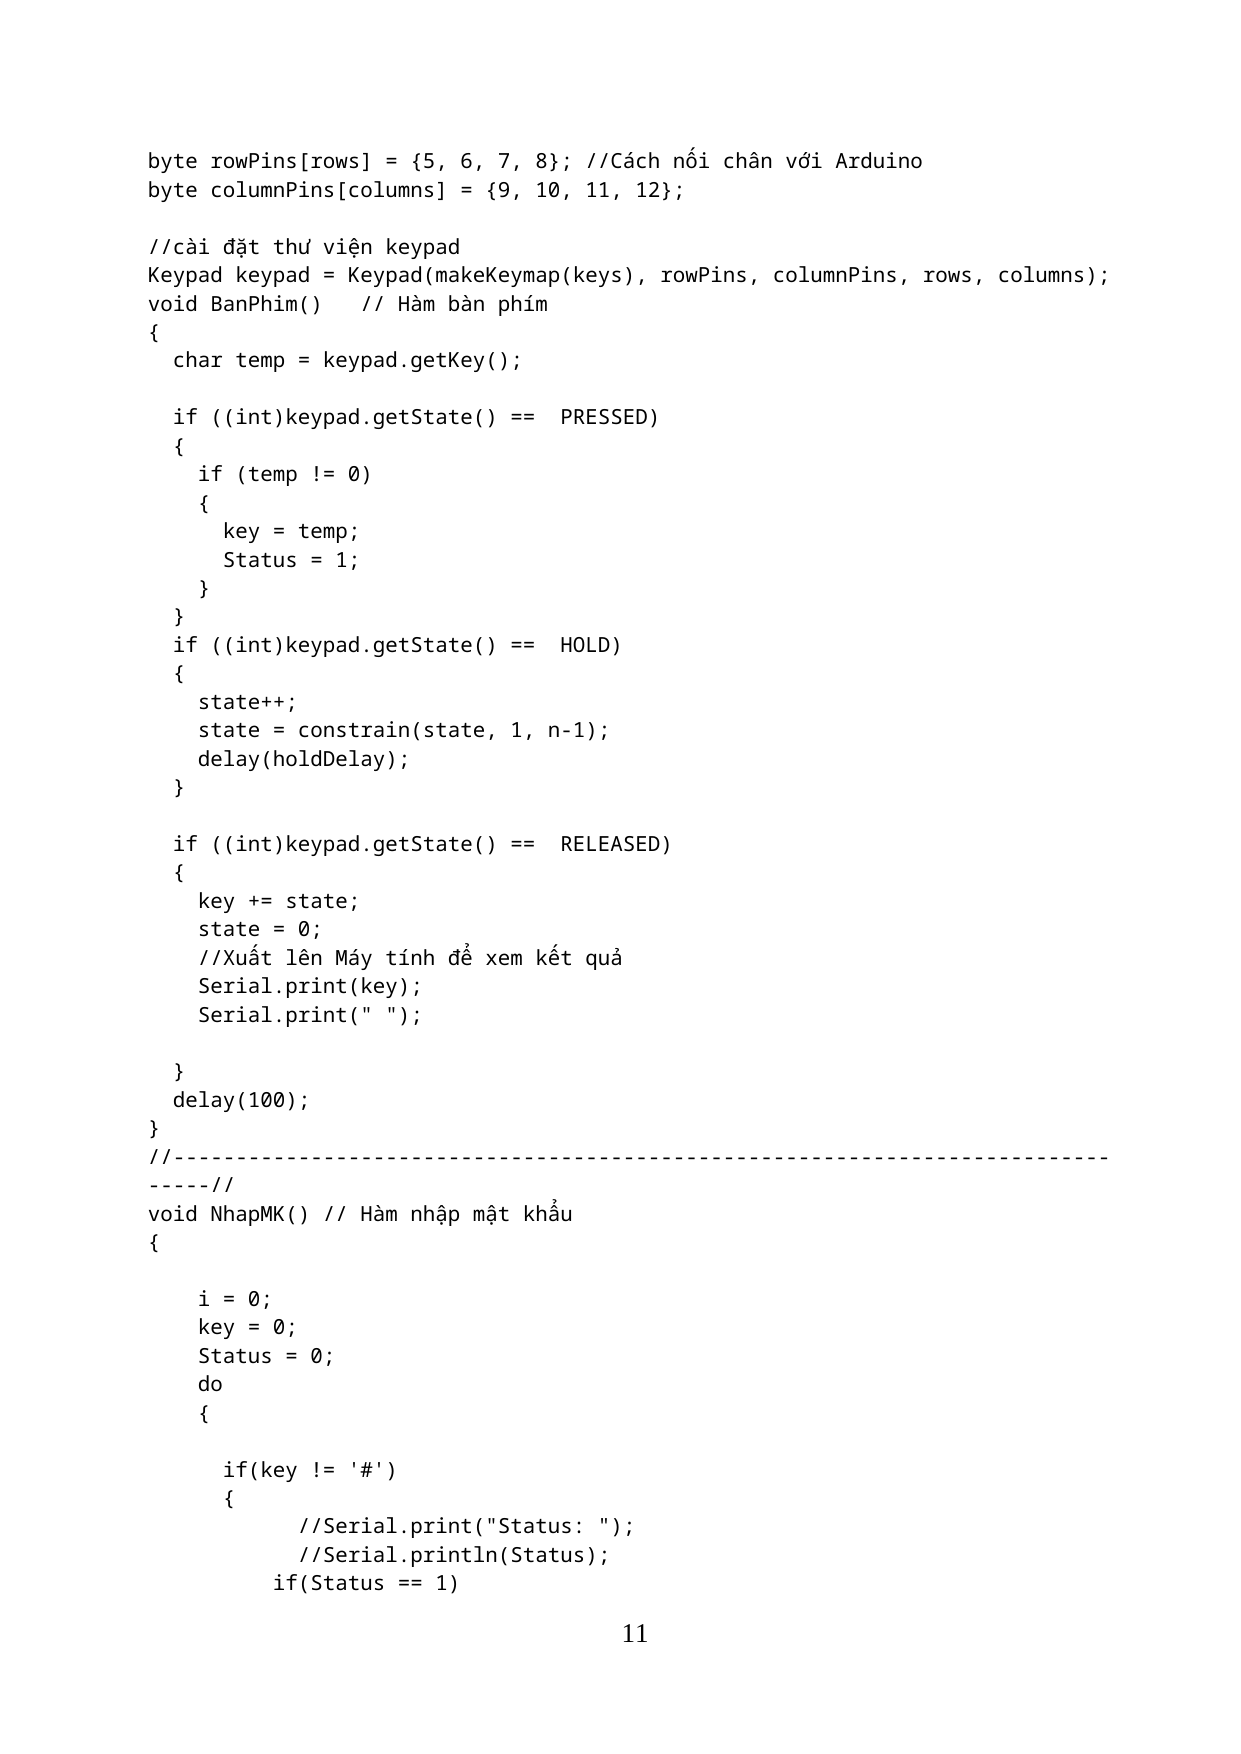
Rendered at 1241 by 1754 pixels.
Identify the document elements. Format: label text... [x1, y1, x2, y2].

text Serial.print(" "); [148, 1000, 1122, 1028]
text Status = 0; [148, 1341, 1122, 1369]
text if(Status == 1) [148, 1568, 1122, 1597]
text delay(100); [148, 1085, 1122, 1113]
text byte rowPins[rows] = {5, 6, 7, 8}; //Cách nối chân với Arduino [148, 147, 1122, 175]
text } [148, 772, 1122, 801]
text { [148, 1227, 1122, 1256]
text //Serial.print("Status: "); [148, 1512, 1122, 1540]
text key = 0; [148, 1312, 1122, 1341]
text if ((int)keypad.getState() == HOLD) [148, 630, 1122, 658]
text } [148, 602, 1122, 630]
text //Xuất lên Máy tính để xem kết quả [148, 943, 1122, 971]
text byte columnPins[columns] = {9, 10, 11, 12}; [148, 175, 1122, 203]
text char temp = keypad.getKey(); [148, 346, 1122, 374]
text Serial.print(key); [148, 971, 1122, 1000]
text Status = 1; [148, 545, 1122, 573]
text { [148, 317, 1122, 346]
text { [148, 1483, 1122, 1512]
text if ((int)keypad.getState() == RELEASED) [148, 829, 1122, 857]
text { [148, 1398, 1122, 1426]
text if ((int)keypad.getState() == PRESSED) [148, 402, 1122, 431]
text state = constrain(state, 1, n-1); [148, 715, 1122, 744]
text Keypad keypad = Keypad(makeKeymap(keys), rowPins, columnPins, rows, columns); [148, 260, 1122, 289]
text } [148, 573, 1122, 602]
text state = 0; [148, 914, 1122, 943]
text i = 0; [148, 1284, 1122, 1312]
text key += state; [148, 886, 1122, 914]
text } [148, 1057, 1122, 1085]
text state++; [148, 687, 1122, 715]
text //--------------------------------------------------------------------------------// [148, 1142, 1122, 1199]
text void BanPhim() // Hàm bàn phím [148, 289, 1122, 317]
text //cài đặt thư viện keypad [148, 232, 1122, 260]
text { [148, 658, 1122, 687]
text } [148, 1113, 1122, 1142]
text if (temp != 0) [148, 459, 1122, 488]
text //Serial.println(Status); [148, 1540, 1122, 1568]
text void NhapMK() // Hàm nhập mật khẩu [148, 1199, 1122, 1227]
text { [148, 857, 1122, 886]
text if(key != '#') [148, 1455, 1122, 1483]
text { [148, 431, 1122, 459]
text delay(holdDelay); [148, 744, 1122, 772]
text do [148, 1369, 1122, 1398]
text key = temp; [148, 516, 1122, 545]
text { [148, 488, 1122, 516]
